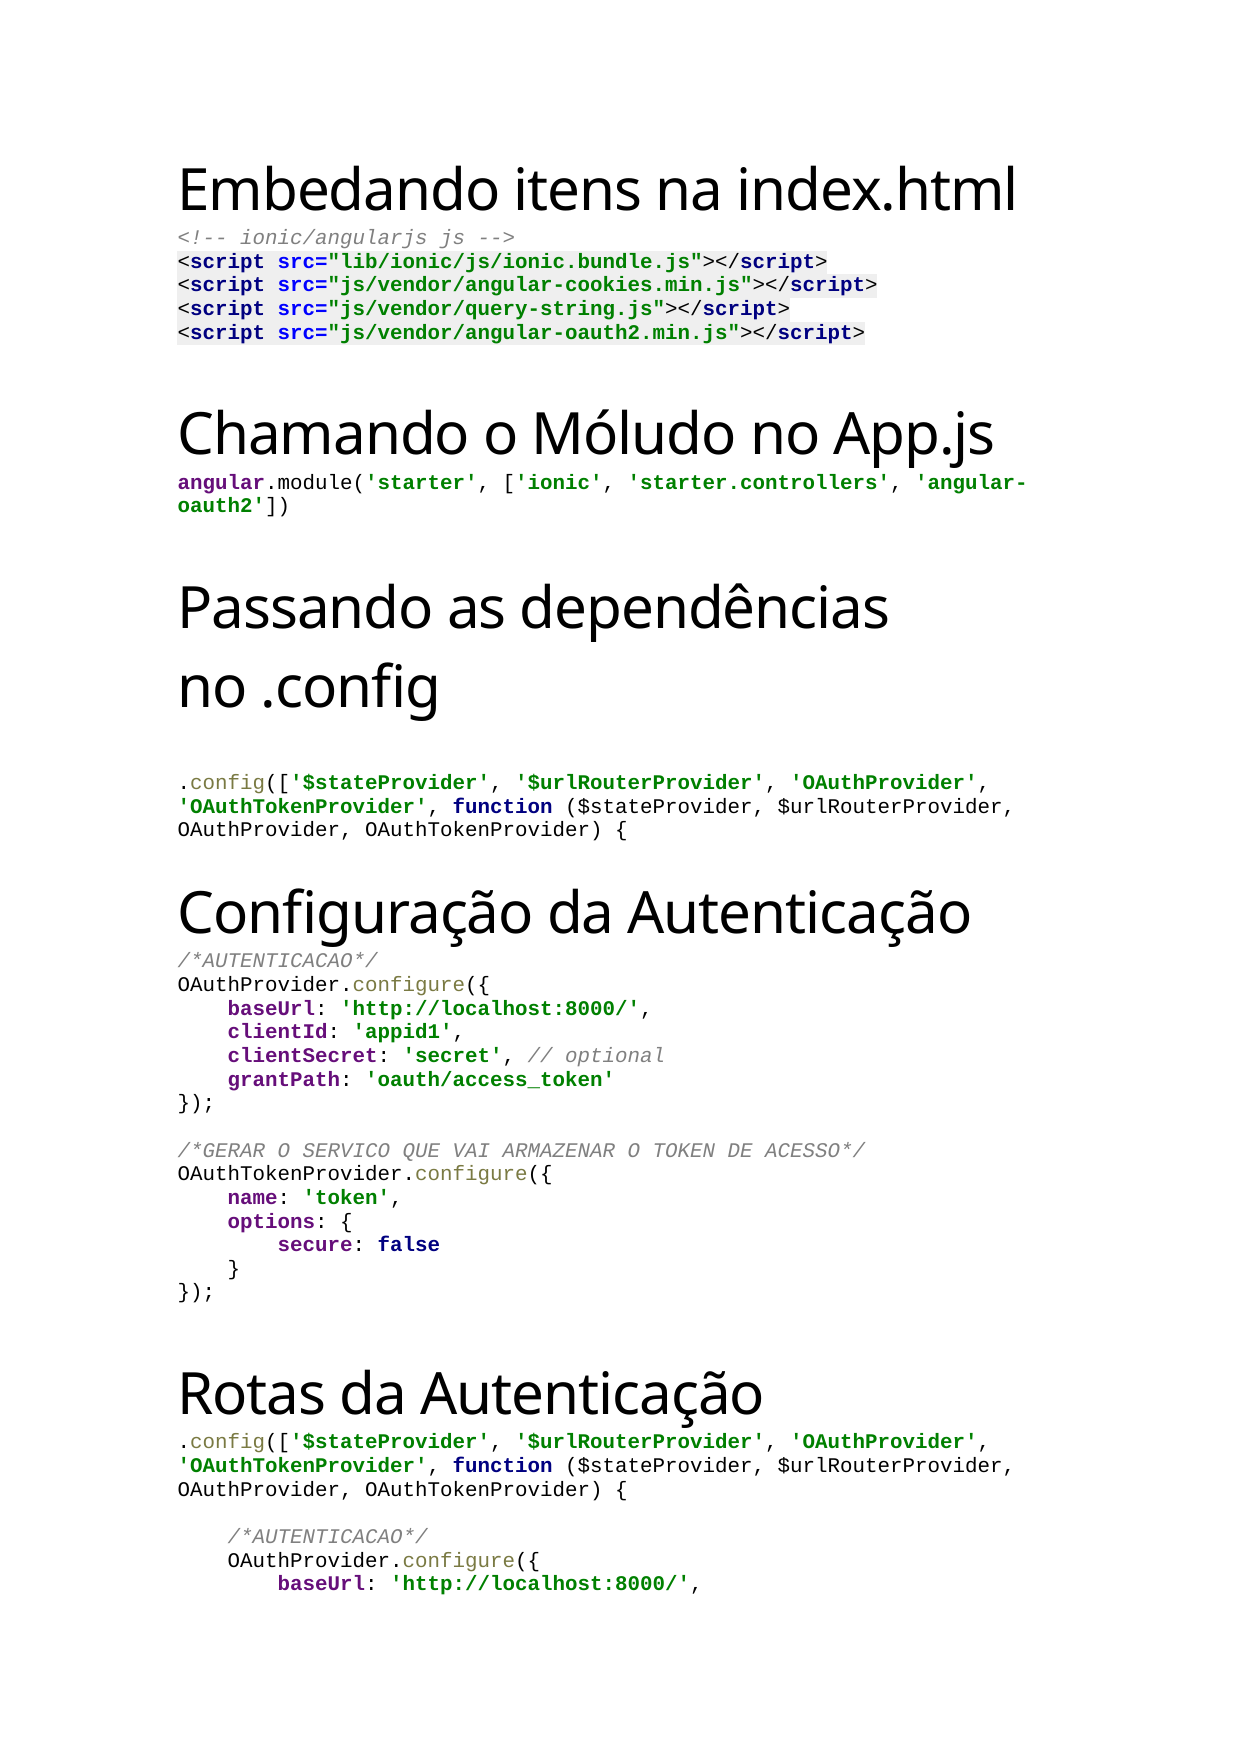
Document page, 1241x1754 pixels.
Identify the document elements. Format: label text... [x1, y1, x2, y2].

title Chamando o Móludo no App.js [177, 392, 1063, 472]
title Passando as dependências no .config [177, 566, 1063, 725]
text /*AUTENTICACAO*/ OAuthProvider.configure({ baseUrl: 'http://localhost:8000/', clientId: 'appid1', clientSecret: 'secret', // optional grantPath: 'oauth/access_token' }); /*GERAR O SERVICO QUE VAI ARMAZENAR O TOKEN DE ACESSO*/ OAuthTokenProvider.configure({ name: 'token', options: { secure: false } }); [177, 951, 1063, 1305]
title Rotas da Autenticação [177, 1352, 1063, 1432]
title Embedando itens na index.html [177, 148, 1063, 227]
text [177, 1432, 1063, 1597]
text angular.module('starter', ['ionic', 'starter.controllers', 'angular-oauth2']) [177, 472, 1063, 519]
text .config(['$stateProvider', '$urlRouterProvider', 'OAuthProvider', 'OAuthTokenProvider', function ($stateProvider, $urlRouterProvider, OAuthProvider, OAuthTokenProvider) { [177, 725, 1063, 843]
title Configuração da Autenticação [177, 871, 1063, 951]
text <!-- ionic/angularjs js --> <script src="lib/ionic/js/ionic.bundle.js"></script> <script src="js/vendor/angular-cookies.min.js"></script> <script src="js/vendor/query-string.js"></script> <script src="js/vendor/angular-oauth2.min.js"></script> [177, 227, 1063, 345]
